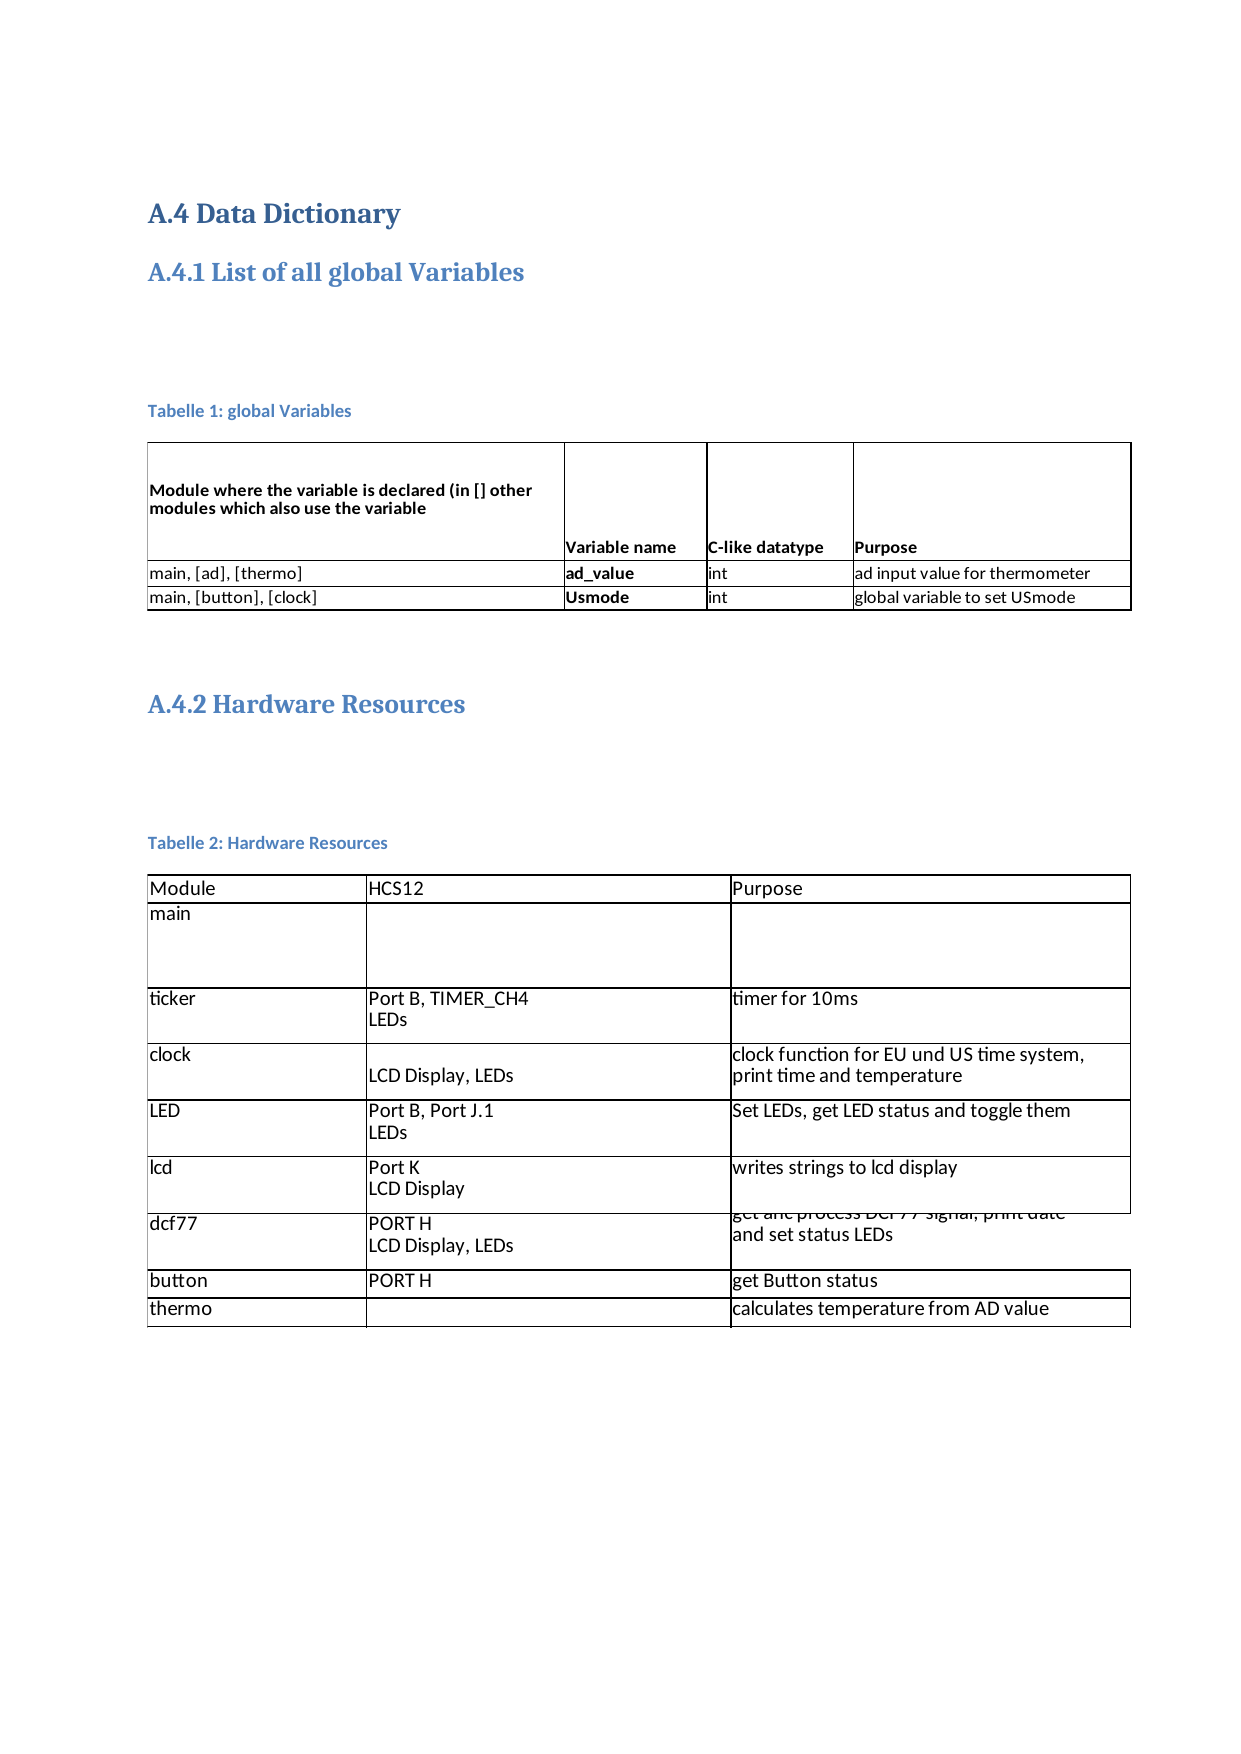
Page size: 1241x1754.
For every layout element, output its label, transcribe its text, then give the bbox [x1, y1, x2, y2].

text Tabelle 2: Hardware Resources [148, 831, 1093, 854]
subtitle A.4.2 Hardware Resources [148, 689, 1093, 720]
text Tabelle 1: global Variables [148, 399, 1093, 422]
subtitle A.4 Data Dictionary [148, 198, 1093, 231]
subtitle A.4.1 List of all global Variables [148, 257, 1093, 288]
